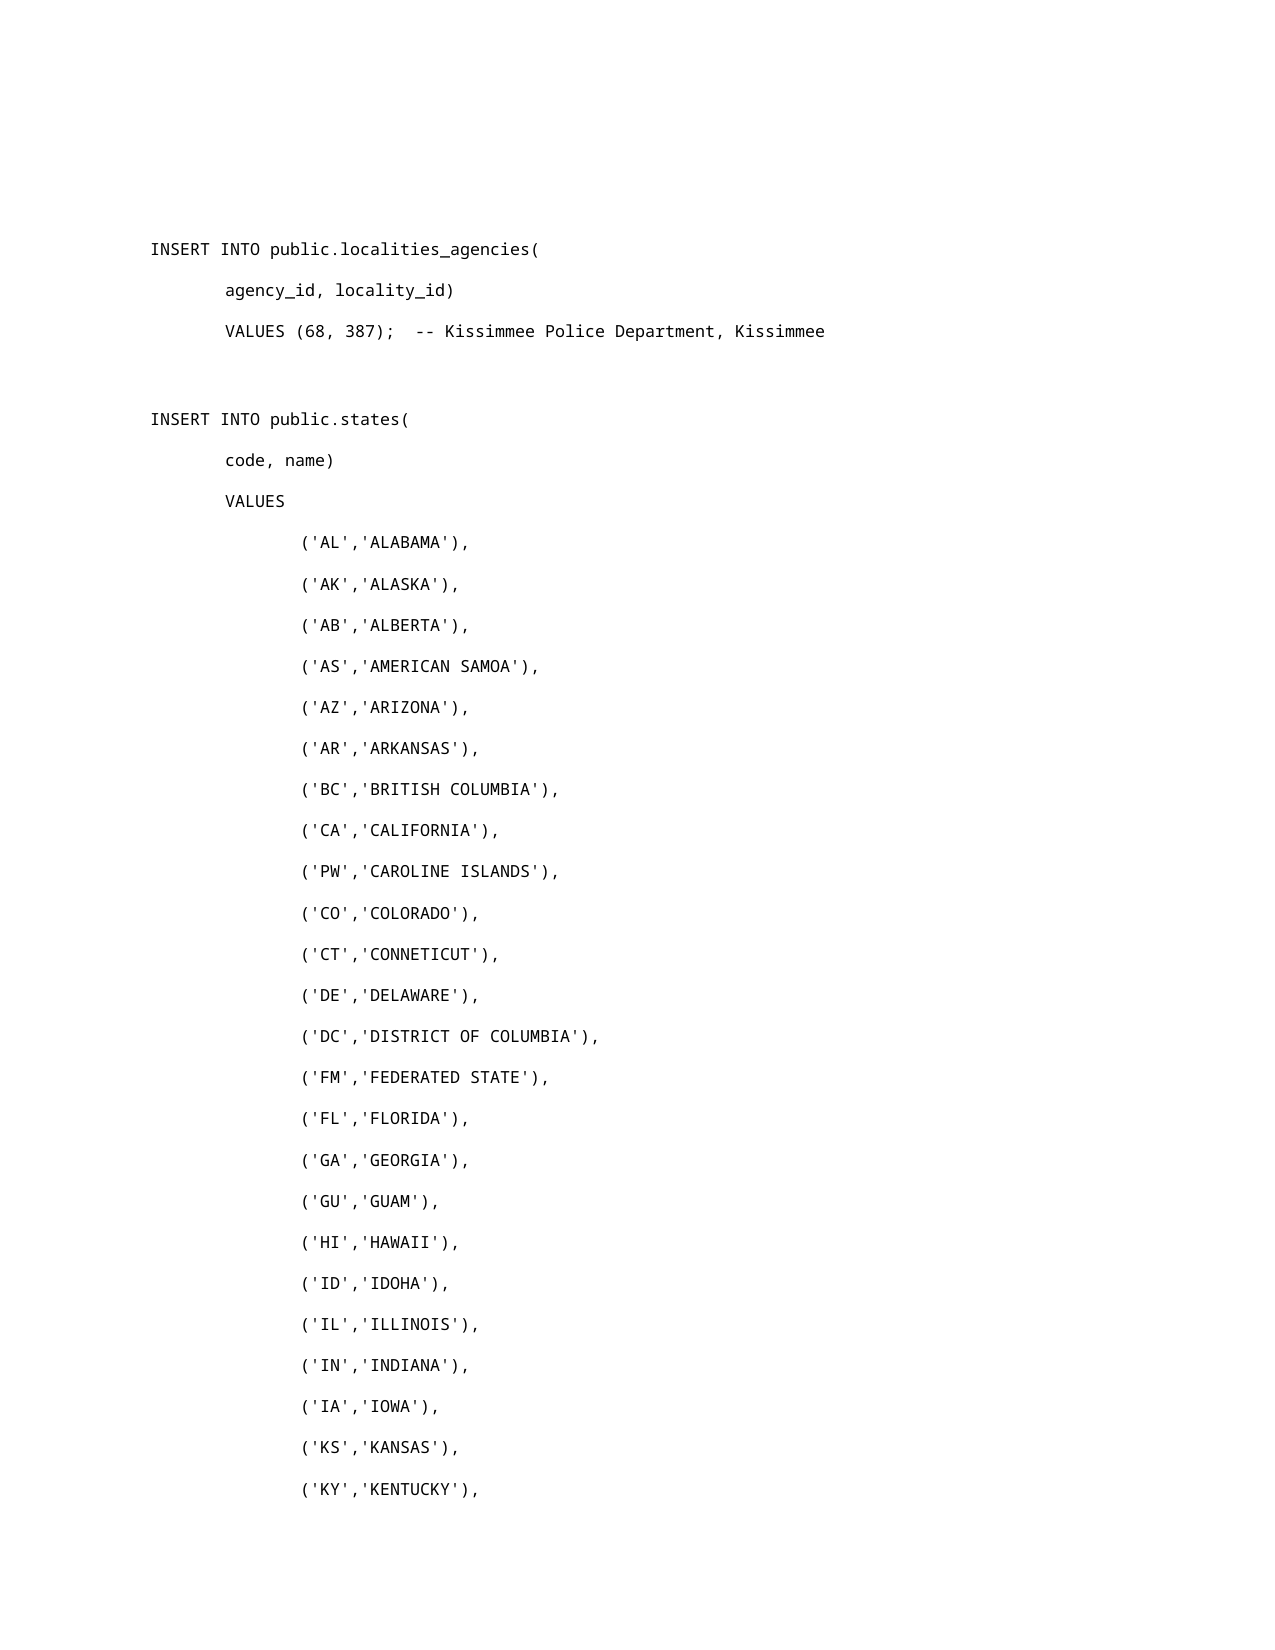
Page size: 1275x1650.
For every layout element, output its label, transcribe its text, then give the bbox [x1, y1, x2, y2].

text ('AB','ALBERTA'), [150, 613, 1125, 636]
text ('IA','IOWA'), [150, 1395, 1125, 1418]
text ('HI','HAWAII'), [150, 1230, 1125, 1253]
text INSERT INTO public.localities_agencies( [150, 238, 1125, 260]
text agency_id, locality_id) [150, 279, 1125, 301]
text ('AK','ALASKA'), [150, 572, 1125, 595]
text ('GU','GUAM'), [150, 1189, 1125, 1212]
text ('CO','COLORADO'), [150, 901, 1125, 924]
text ('AR','ARKANSAS'), [150, 737, 1125, 759]
text ('CA','CALIFORNIA'), [150, 819, 1125, 842]
text INSERT INTO public.states( [150, 407, 1125, 430]
text ('AL','ALABAMA'), [150, 531, 1125, 554]
text VALUES (68, 387); -- Kissimmee Police Department, Kissimmee [150, 320, 1125, 343]
text ('ID','IDOHA'), [150, 1272, 1125, 1294]
text ('KS','KANSAS'), [150, 1436, 1125, 1459]
text ('PW','CAROLINE ISLANDS'), [150, 860, 1125, 883]
text code, name) [150, 449, 1125, 471]
text ('AS','AMERICAN SAMOA'), [150, 654, 1125, 677]
text ('KY','KENTUCKY'), [150, 1477, 1125, 1500]
text ('AZ','ARIZONA'), [150, 696, 1125, 718]
text ('FM','FEDERATED STATE'), [150, 1066, 1125, 1088]
text ('FL','FLORIDA'), [150, 1107, 1125, 1130]
text ('DC','DISTRICT OF COLUMBIA'), [150, 1025, 1125, 1047]
text ('DE','DELAWARE'), [150, 983, 1125, 1006]
text VALUES [150, 490, 1125, 512]
text ('CT','CONNETICUT'), [150, 942, 1125, 965]
text ('IL','ILLINOIS'), [150, 1313, 1125, 1335]
text ('BC','BRITISH COLUMBIA'), [150, 778, 1125, 801]
text ('GA','GEORGIA'), [150, 1148, 1125, 1171]
text ('IN','INDIANA'), [150, 1354, 1125, 1377]
